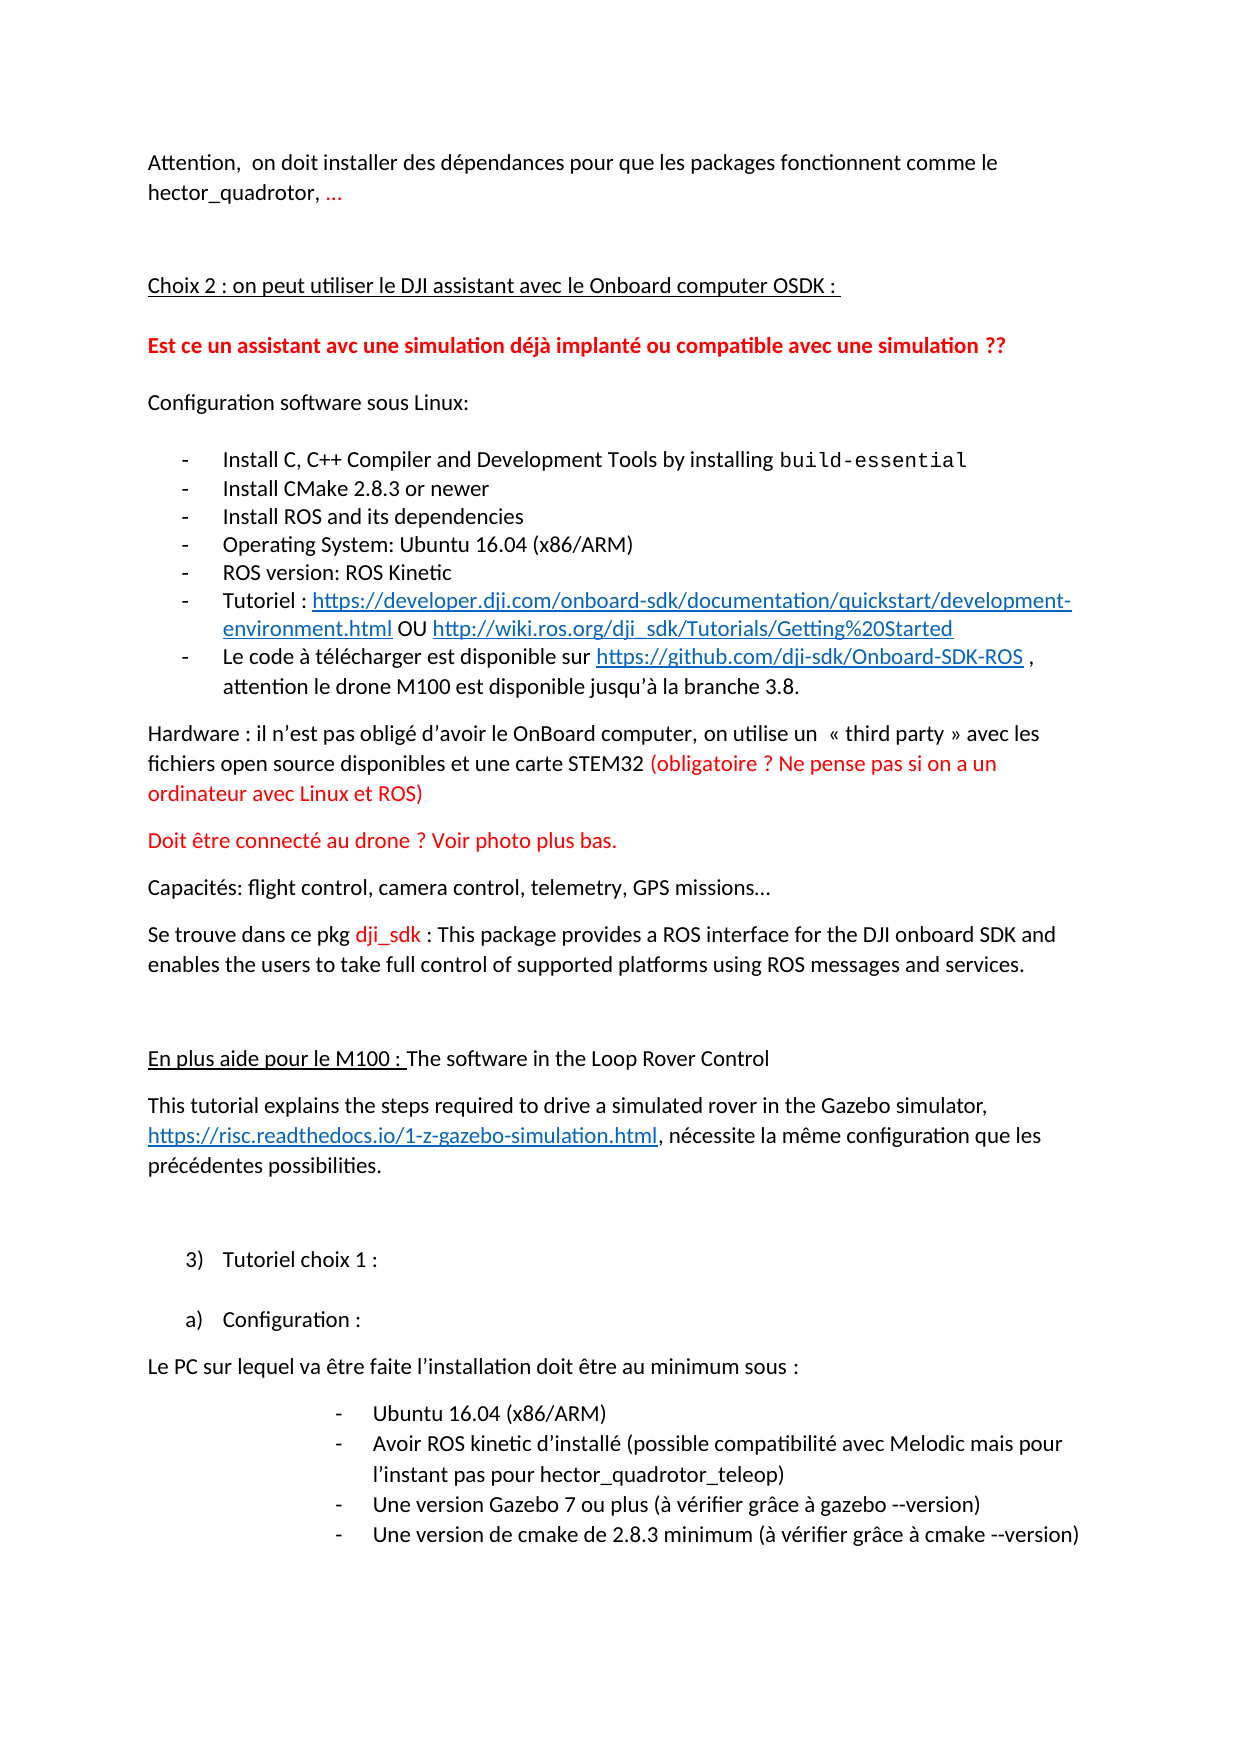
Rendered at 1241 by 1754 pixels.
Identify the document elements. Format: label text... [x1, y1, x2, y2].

list Tutoriel : https://developer.dji.com/onboard-sdk/documentation/quickstart/development-environment.html OU http://wiki.ros.org/dji_sdk/Tutorials/Getting%20Started [185, 586, 1093, 642]
list Install ROS and its dependencies [185, 502, 1093, 530]
text Attention, on doit installer des dépendances pour que les packages fonctionnent comme le hector_quadrotor, … [148, 148, 1093, 206]
text Hardware : il n’est pas obligé d’avoir le OnBoard computer, on utilise un « third party » avec les fichiers open source disponibles et une carte STEM32 (obligatoire ? Ne pense pas si on a un ordinateur avec Linux et ROS) [148, 719, 1093, 807]
text Le PC sur lequel va être faite l’installation doit être au minimum sous : [148, 1352, 1093, 1380]
text Configuration software sous Linux: [148, 388, 1093, 416]
text Capacités: flight control, camera control, telemetry, GPS missions… [148, 873, 1093, 901]
list Tutoriel choix 1 : [185, 1245, 1093, 1273]
text Doit être connecté au drone ? Voir photo plus bas. [148, 826, 1093, 854]
list Install CMake 2.8.3 or newer [185, 474, 1093, 502]
list Install C, C++ Compiler and Development Tools by installing build-essential [185, 445, 1093, 474]
list Le code à télécharger est disponible sur https://github.com/dji-sdk/Onboard-SDK-ROS , attention le drone M100 est disponible jusqu’à la branche 3.8. [185, 642, 1093, 700]
list Une version de cmake de 2.8.3 minimum (à vérifier grâce à cmake --version) [335, 1520, 1093, 1548]
text Choix 2 : on peut utiliser le DJI assistant avec le Onboard computer OSDK : [148, 272, 1093, 299]
list Configuration : [185, 1306, 1093, 1333]
list Ubuntu 16.04 (x86/ARM) [335, 1399, 1093, 1427]
list Operating System: Ubuntu 16.04 (x86/ARM) [185, 530, 1093, 558]
list Une version Gazebo 7 ou plus (à vérifier grâce à gazebo --version) [335, 1490, 1093, 1518]
text Se trouve dans ce pkg dji_sdk : This package provides a ROS interface for the DJI onboard SDK and enables the users to take full control of supported platforms using ROS messages and services. [148, 920, 1093, 978]
text Est ce un assistant avc une simulation déjà implanté ou compatible avec une simulation ?? [148, 331, 1093, 359]
list Avoir ROS kinetic d’installé (possible compatibilité avec Melodic mais pour l’instant pas pour hector_quadrotor_teleop) [335, 1429, 1093, 1488]
list ROS version: ROS Kinetic [185, 558, 1093, 586]
text This tutorial explains the steps required to drive a simulated rover in the Gazebo simulator, https://risc.readthedocs.io/1-z-gazebo-simulation.html, nécessite la même configuration que les précédentes possibilities. [148, 1091, 1093, 1179]
text En plus aide pour le M100 : The software in the Loop Rover Control [148, 1044, 1093, 1072]
